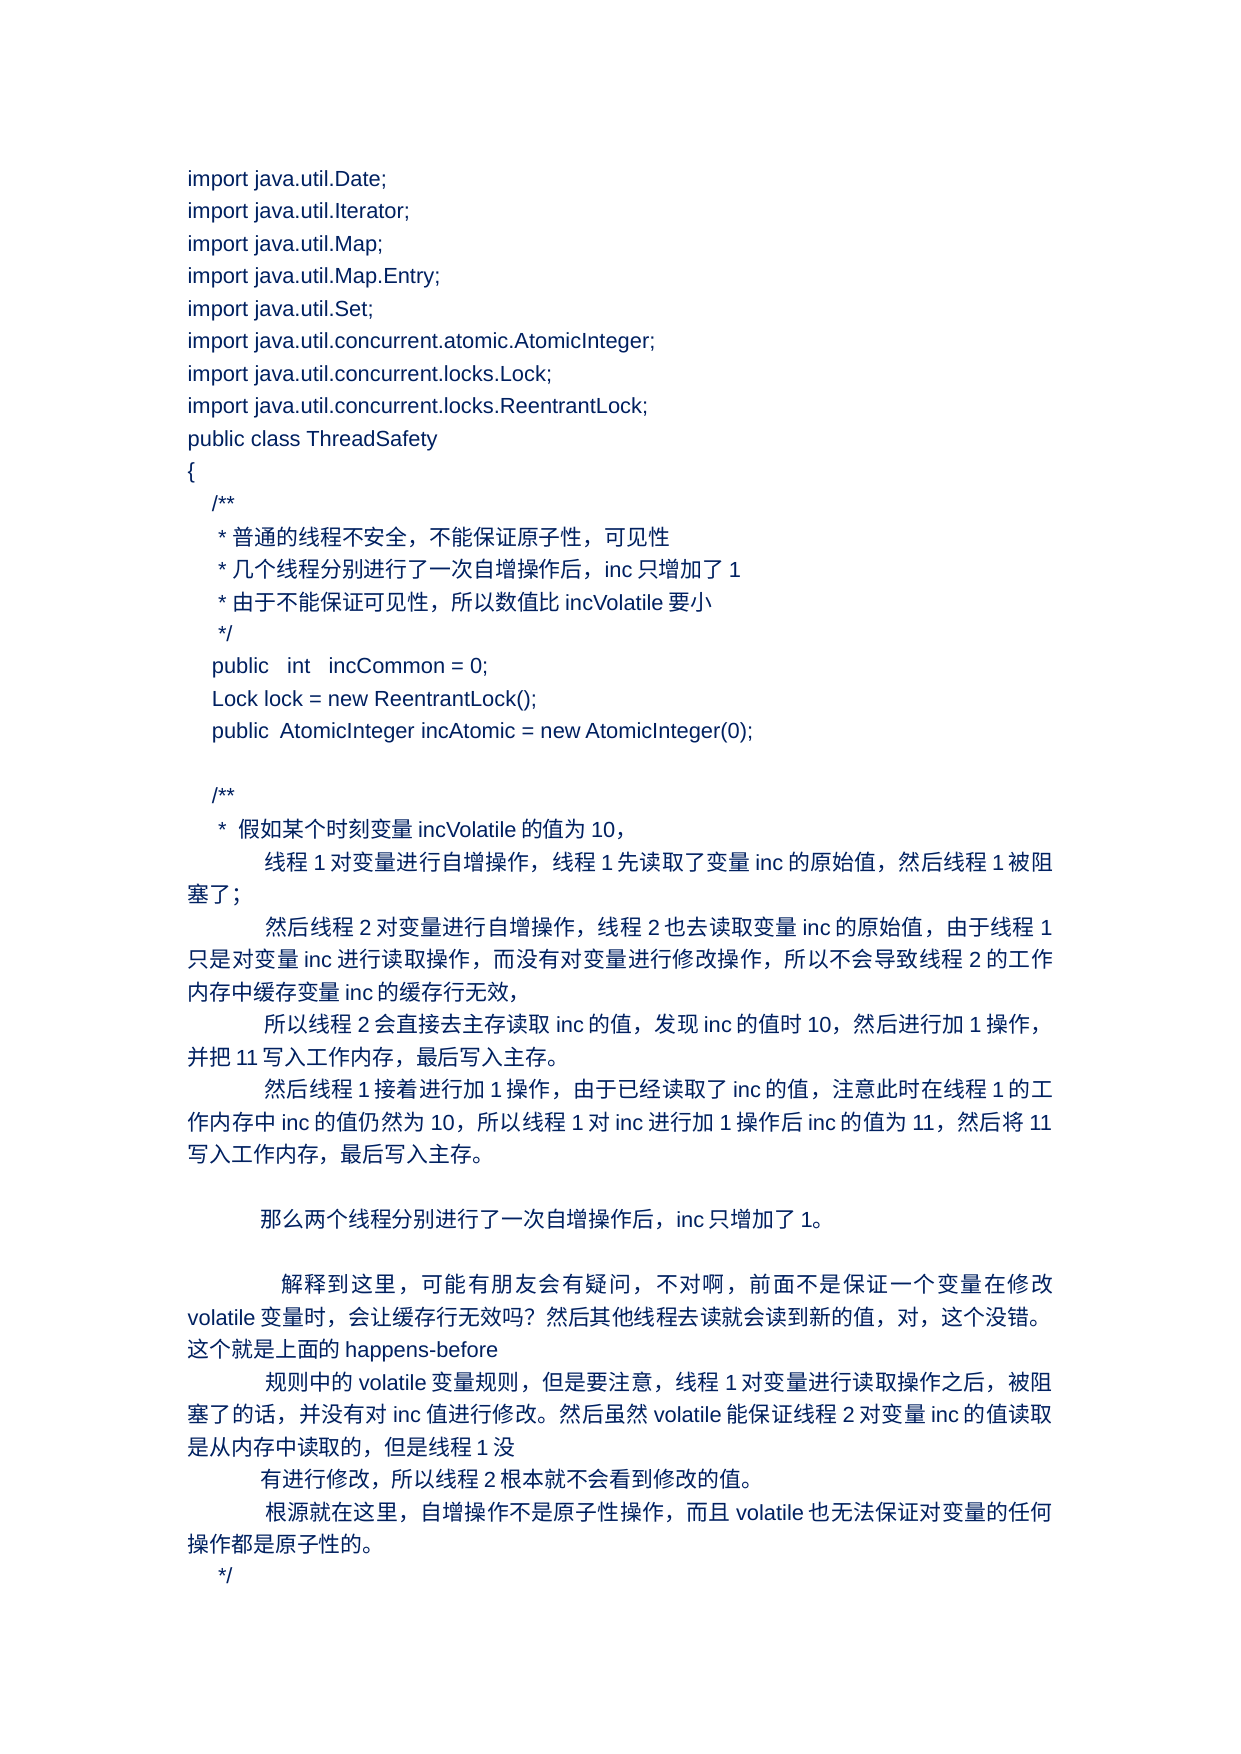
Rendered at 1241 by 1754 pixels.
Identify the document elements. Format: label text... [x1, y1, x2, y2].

text public class ThreadSafety [187, 422, 1053, 454]
text 有进行修改，所以线程2根本就不会看到修改的值。 [187, 1462, 1053, 1494]
text * 普通的线程不安全，不能保证原子性，可见性 [187, 519, 1053, 552]
text import java.util.Set; [187, 292, 1053, 324]
text import java.util.concurrent.locks.ReentrantLock; [187, 389, 1053, 422]
text 线程1对变量进行自增操作，线程1先读取了变量inc的原始值，然后线程1被阻塞了； [187, 844, 1053, 909]
text 然后线程1接着进行加1操作，由于已经读取了inc的值，注意此时在线程1的工作内存中inc的值仍然为10，所以线程1对inc进行加1操作后inc的值为11，然后将11写入工作内存，最后写入主存。 [187, 1072, 1053, 1169]
text import java.util.Map.Entry; [187, 259, 1053, 292]
text * 几个线程分别进行了一次自增操作后，inc只增加了1 [187, 552, 1053, 584]
text 所以线程2会直接去主存读取inc的值，发现inc的值时10，然后进行加1操作，并把11写入工作内存，最后写入主存。 [187, 1007, 1053, 1072]
text * 假如某个时刻变量incVolatile的值为10， [187, 812, 1053, 844]
text { [187, 454, 1053, 487]
text */ [187, 1559, 1053, 1592]
text 然后线程2对变量进行自增操作，线程2也去读取变量inc的原始值，由于线程1只是对变量inc进行读取操作，而没有对变量进行修改操作，所以不会导致线程2的工作内存中缓存变量inc的缓存行无效， [187, 909, 1053, 1007]
text 规则中的volatile变量规则，但是要注意，线程1对变量进行读取操作之后，被阻塞了的话，并没有对inc值进行修改。然后虽然volatile能保证线程2对变量inc的值读取是从内存中读取的，但是线程1没 [187, 1364, 1053, 1462]
text /** [187, 779, 1053, 812]
text * 由于不能保证可见性，所以数值比incVolatile要小 [187, 584, 1053, 617]
text Lock lock = new ReentrantLock(); [187, 682, 1053, 714]
text import java.util.Date; [187, 162, 1053, 194]
text import java.util.concurrent.locks.Lock; [187, 357, 1053, 389]
text import java.util.Iterator; [187, 194, 1053, 227]
text 根源就在这里，自增操作不是原子性操作，而且volatile也无法保证对变量的任何操作都是原子性的。 [187, 1494, 1053, 1559]
text */ [187, 617, 1053, 649]
text import java.util.Map; [187, 227, 1053, 259]
text 那么两个线程分别进行了一次自增操作后，inc只增加了1。 [187, 1202, 1053, 1234]
text import java.util.concurrent.atomic.AtomicInteger; [187, 324, 1053, 357]
text 解释到这里，可能有朋友会有疑问，不对啊，前面不是保证一个变量在修改volatile变量时，会让缓存行无效吗？然后其他线程去读就会读到新的值，对，这个没错。这个就是上面的happens-before [187, 1267, 1053, 1364]
text /** [187, 487, 1053, 519]
text public int incCommon = 0; [187, 649, 1053, 682]
text public AtomicInteger incAtomic = new AtomicInteger(0); [187, 714, 1053, 747]
